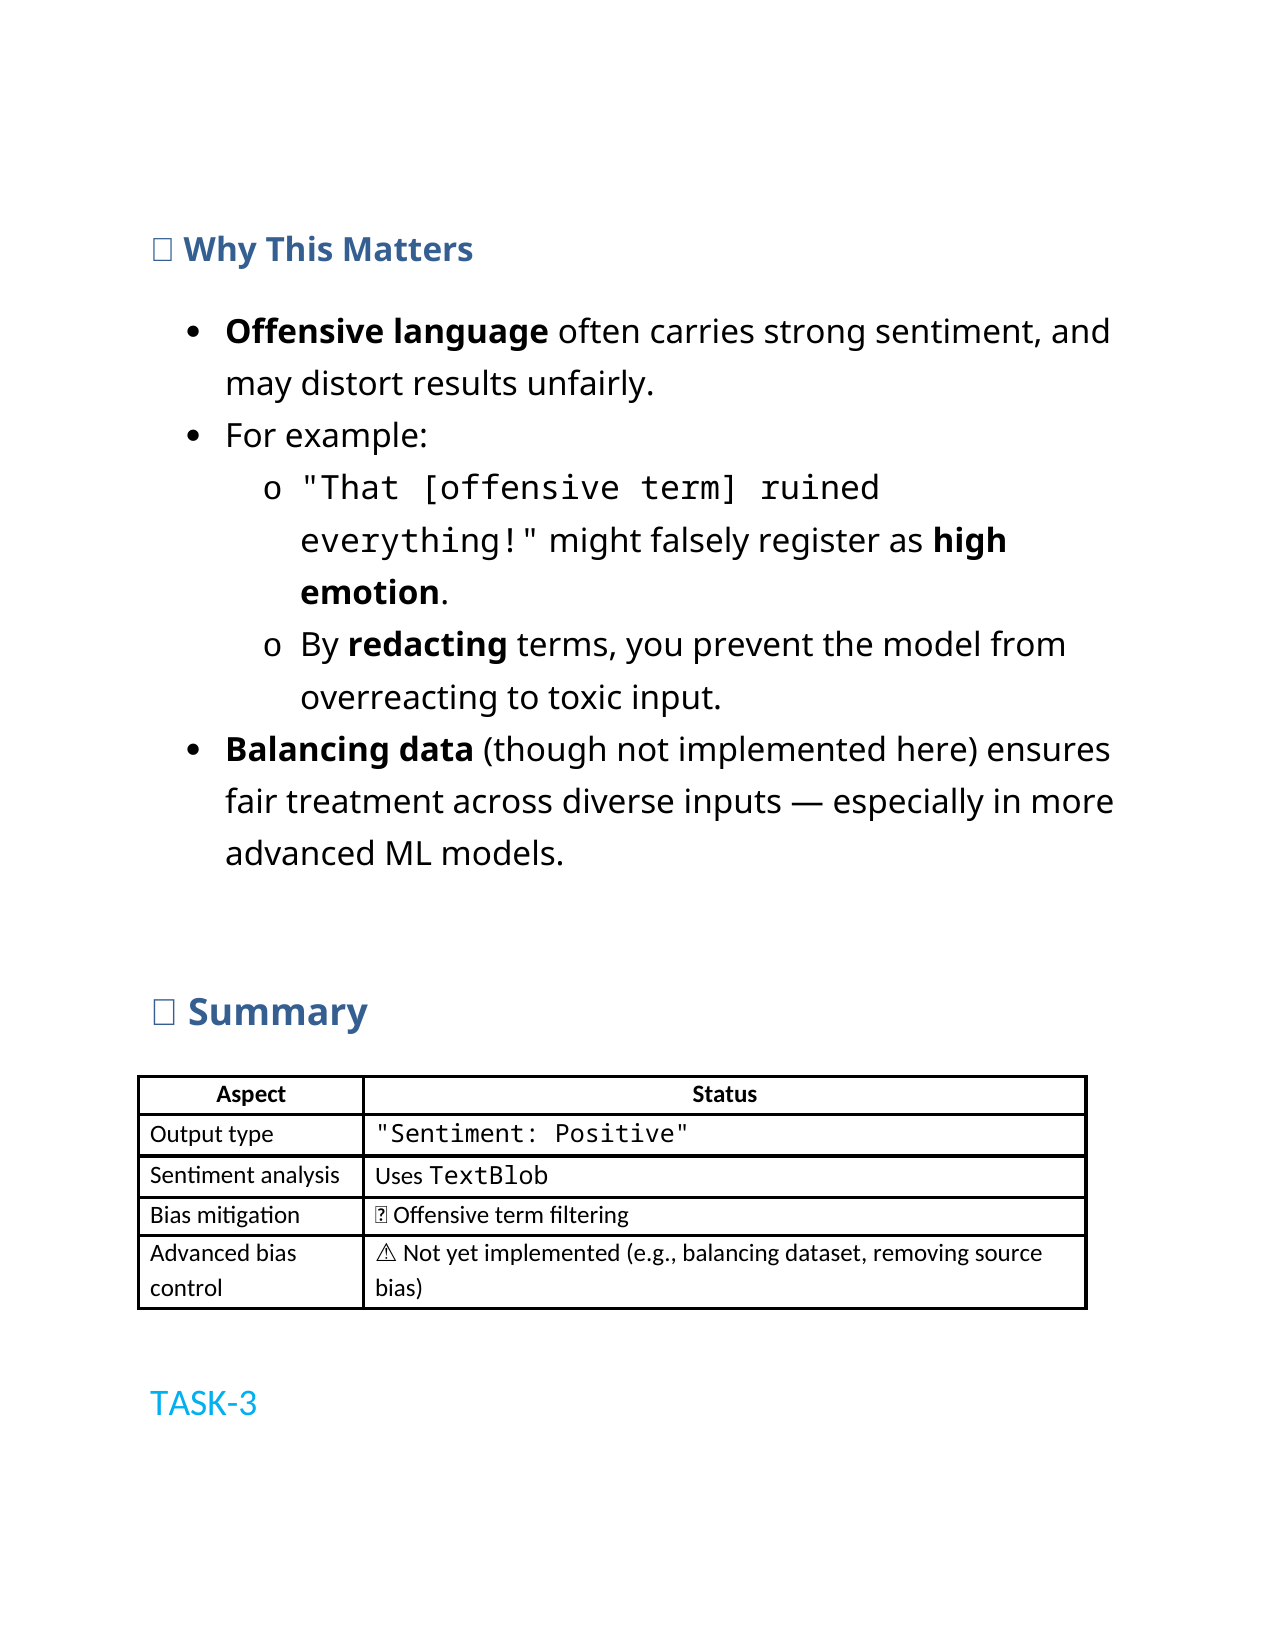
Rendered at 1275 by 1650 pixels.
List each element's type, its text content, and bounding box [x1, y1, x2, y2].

table_cell Sentiment analysis [140, 1158, 362, 1196]
table_header Status [365, 1078, 1084, 1113]
table_cell Output type [140, 1116, 362, 1154]
list Balancing data (though not implemented here) ensures fair treatment across diverse inputs — especially in more advanced ML models. [187, 726, 1125, 875]
table_cell ⚠️ Not yet implemented (e.g., balancing dataset, removing source bias) [365, 1237, 1084, 1307]
subtitle 🧠 Why This Matters [150, 226, 1125, 271]
list For example: [187, 412, 1125, 457]
table_cell ✅ Offensive term filtering [365, 1199, 1084, 1234]
list "That [offensive term] ruined everything!" might falsely register as high emotion. [262, 464, 1125, 614]
list Offensive language often carries strong sentiment, and may distort results unfairly. [187, 307, 1125, 405]
text TASK-3 [150, 1379, 1125, 1425]
subtitle ✅ Summary [150, 985, 1125, 1036]
table_cell Uses TextBlob [365, 1158, 1084, 1196]
table_header Aspect [140, 1078, 362, 1113]
table_cell Bias mitigation [140, 1199, 362, 1234]
list By redacting terms, you prevent the model from overreacting to toxic input. [262, 621, 1125, 719]
table_cell Advanced bias control [140, 1237, 362, 1307]
table_cell "Sentiment: Positive" [365, 1116, 1084, 1154]
